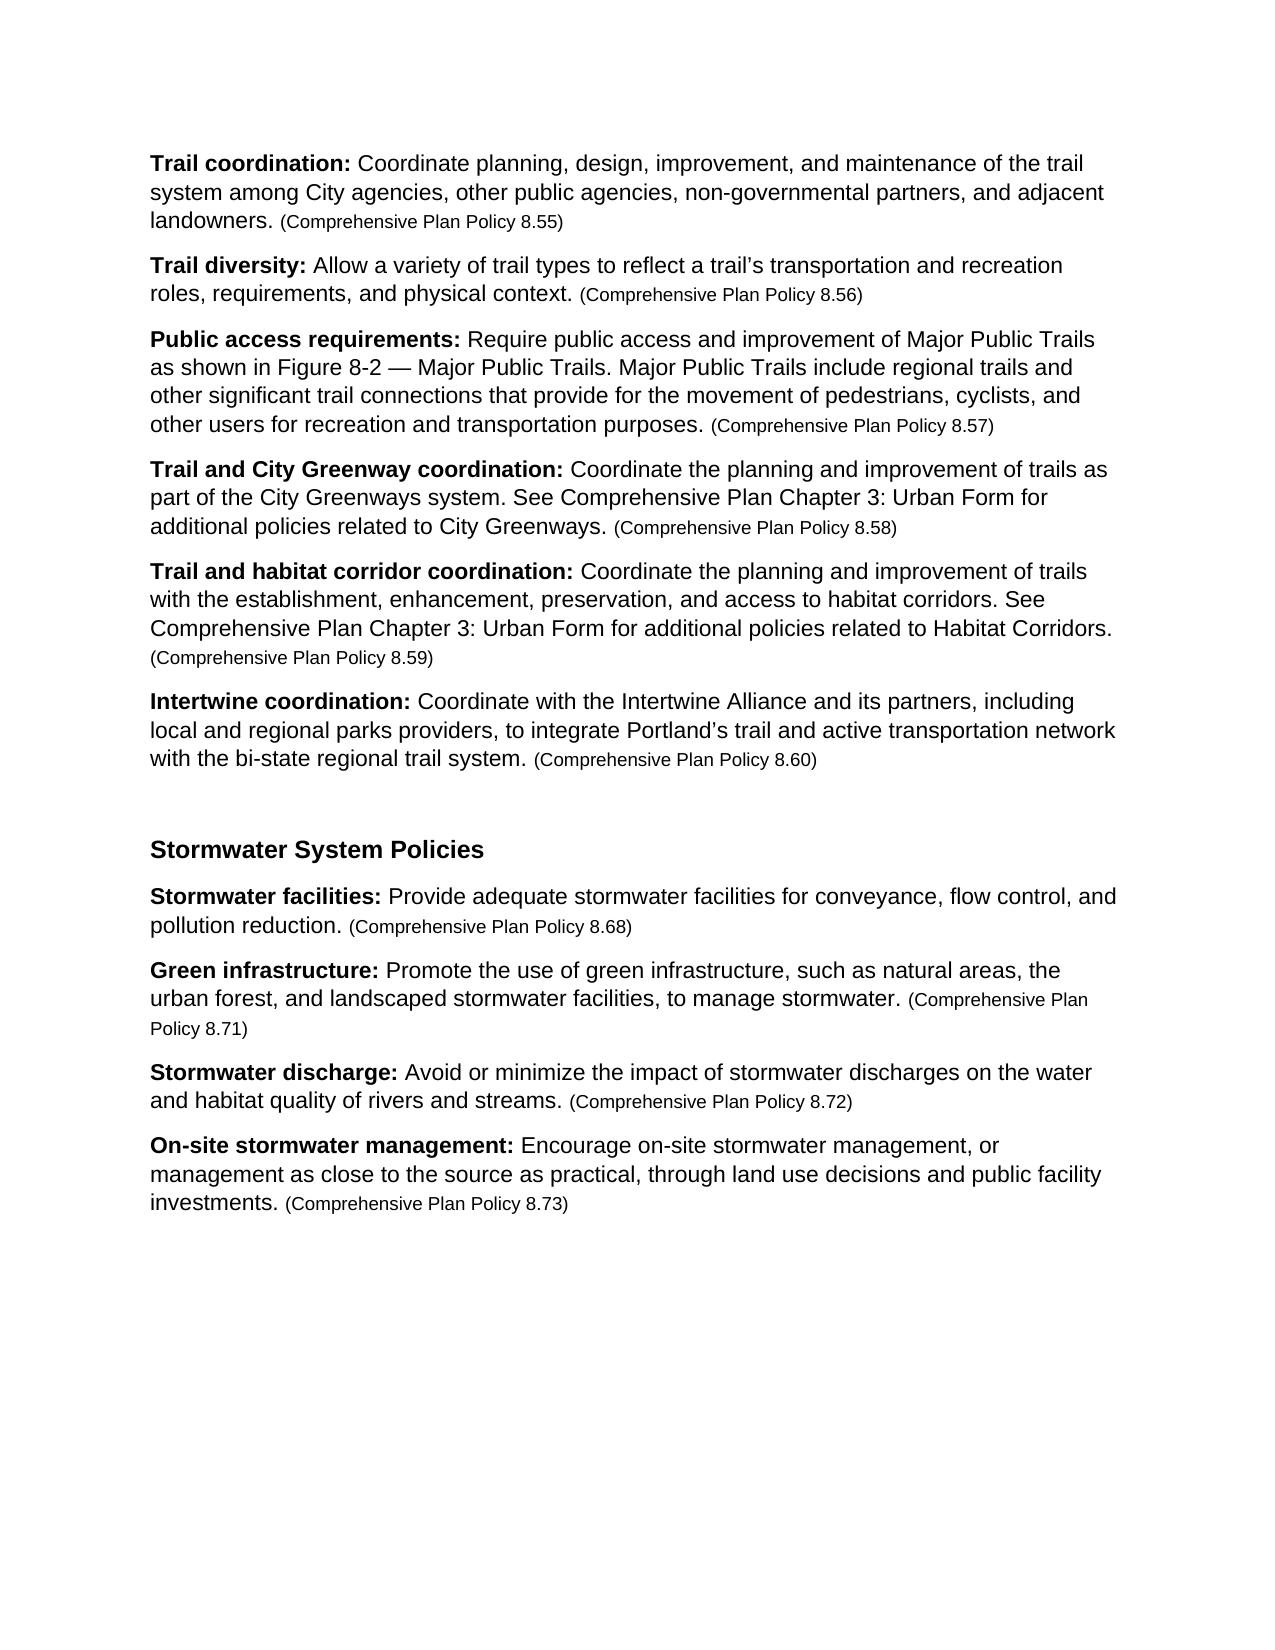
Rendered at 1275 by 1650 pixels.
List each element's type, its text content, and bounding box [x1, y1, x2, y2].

text Trail and City Greenway coordination: Coordinate the planning and improvement of trails as part of the City Greenways system. See Comprehensive Plan Chapter 3: Urban Form for additional policies related to City Greenways. (Comprehensive Plan Policy 8.58) [150, 456, 1125, 539]
text Intertwine coordination: Coordinate with the Intertwine Alliance and its partners, including local and regional parks providers, to integrate Portland’s trail and active transportation network with the bi-state regional trail system. (Comprehensive Plan Policy 8.60) [150, 688, 1125, 772]
text Stormwater facilities: Provide adequate stormwater facilities for conveyance, flow control, and pollution reduction. (Comprehensive Plan Policy 8.68) [150, 883, 1125, 938]
text Trail coordination: Coordinate planning, design, improvement, and maintenance of the trail system among City agencies, other public agencies, non-governmental partners, and adjacent landowners. (Comprehensive Plan Policy 8.55) [150, 150, 1125, 233]
text Stormwater discharge: Avoid or minimize the impact of stormwater discharges on the water and habitat quality of rivers and streams. (Comprehensive Plan Policy 8.72) [150, 1059, 1125, 1113]
text Public access requirements: Require public access and improvement of Major Public Trails as shown in Figure 8-2 — Major Public Trails. Major Public Trails include regional trails and other significant trail connections that provide for the movement of pedestrians, cyclists, and other users for recreation and transportation purposes. (Comprehensive Plan Policy 8.57) [150, 326, 1125, 437]
text On-site stormwater management: Encourage on-site stormwater management, or management as close to the source as practical, through land use decisions and public facility investments. (Comprehensive Plan Policy 8.73) [150, 1132, 1125, 1215]
subtitle Stormwater System Policies [150, 835, 1125, 864]
text Green infrastructure: Promote the use of green infrastructure, such as natural areas, the urban forest, and landscaped stormwater facilities, to manage stormwater. (Comprehensive Plan Policy 8.71) [150, 957, 1125, 1040]
text Trail and habitat corridor coordination: Coordinate the planning and improvement of trails with the establishment, enhancement, preservation, and access to habitat corridors. See Comprehensive Plan Chapter 3: Urban Form for additional policies related to Habitat Corridors. (Comprehensive Plan Policy 8.59) [150, 558, 1125, 669]
text Trail diversity: Allow a variety of trail types to reflect a trail’s transportation and recreation roles, requirements, and physical context. (Comprehensive Plan Policy 8.56) [150, 252, 1125, 307]
